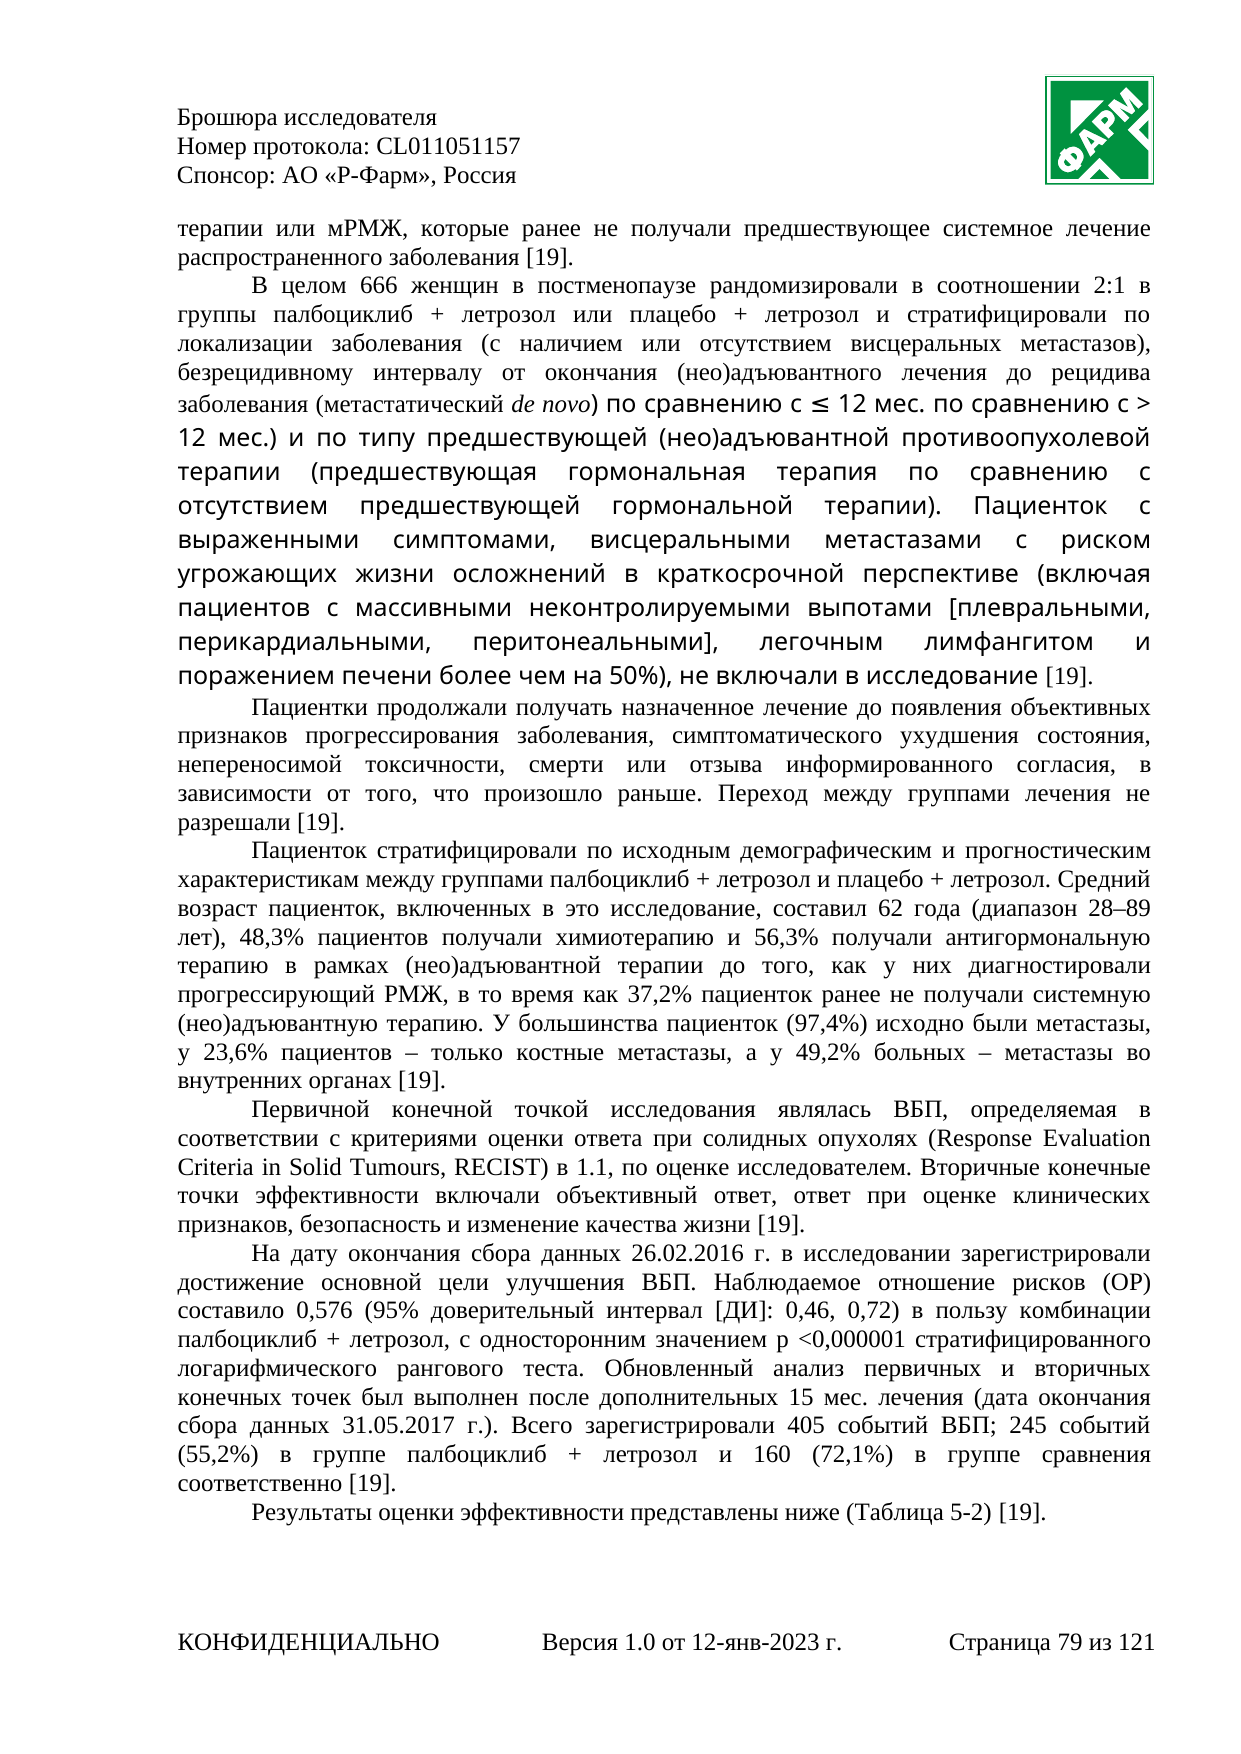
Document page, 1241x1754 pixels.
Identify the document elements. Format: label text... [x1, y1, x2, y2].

text Пациентки продолжали получать назначенное лечение до появления объективных признаков прогрессирования заболевания, симптоматического ухудшения состояния, непереносимой токсичности, смерти или отзыва информированного согласия, в зависимости от того, что произошло раньше. Переход между группами лечения не разрешали [19]. [177, 692, 1152, 836]
text В целом 666 женщин в постменопаузе рандомизировали в соотношении 2:1 в группы палбоциклиб + летрозол или плацебо + летрозол и стратифицировали по локализации заболевания (с наличием или отсутствием висцеральных метастазов), безрецидивному интервалу от окончания (нео)адъювантного лечения до рецидива заболевания (метастатический de novo[19]. [177, 270, 1152, 692]
text Результаты оценки эффективности представлены ниже (Таблица 5-2) [19]. [177, 1497, 1152, 1526]
text Первичной конечной точкой исследования являлась ВБП, определяемая в соответствии с критериями оценки ответа при солидных опухолях (Response Evaluation Criteria in Solid Tumours, RECIST) в 1.1, по оценке исследователем. Вторичные конечные точки эффективности включали объективный ответ, ответ при оценке клинических признаков, безопасность и изменение качества жизни [19]. [177, 1094, 1152, 1238]
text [177, 213, 1152, 270]
text Пациенток стратифицировали по исходным демографическим и прогностическим характеристикам между группами палбоциклиб + летрозол и плацебо + летрозол. Средний возраст пациенток, включенных в это исследование, составил 62 года (диапазон 28–89 лет), 48,3% пациентов получали химиотерапию и 56,3% получали антигормональную терапию в рамках (нео)адъювантной терапии до того, как у них диагностировали прогрессирующий РМЖ, в то время как 37,2% пациенток ранее не получали системную (нео)адъювантную терапию. У большинства пациенток (97,4%) исходно были метастазы, у 23,6% пациентов – только костные метастазы, а у 49,2% больных – метастазы во внутренних органах [19]. [177, 836, 1152, 1094]
text На дату окончания сбора данных 26.02.2016 г. в исследовании зарегистрировали достижение основной цели улучшения ВБП. Наблюдаемое отношение рисков (ОР) составило 0,576 (95% доверительный интервал [ДИ]: 0,46, 0,72) в пользу комбинации палбоциклиб + летрозол, с односторонним значением р <0,000001 стратифицированного логарифмического рангового теста. Обновленный анализ первичных и вторичных конечных точек был выполнен после дополнительных 15 мес. лечения (дата окончания сбора данных 31.05.2017 г.). Всего зарегистрировали 405 событий ВБП; 245 событий (55,2%) в группе палбоциклиб + летрозол и 160 (72,1%) в группе сравнения соответственно [19]. [177, 1238, 1152, 1497]
